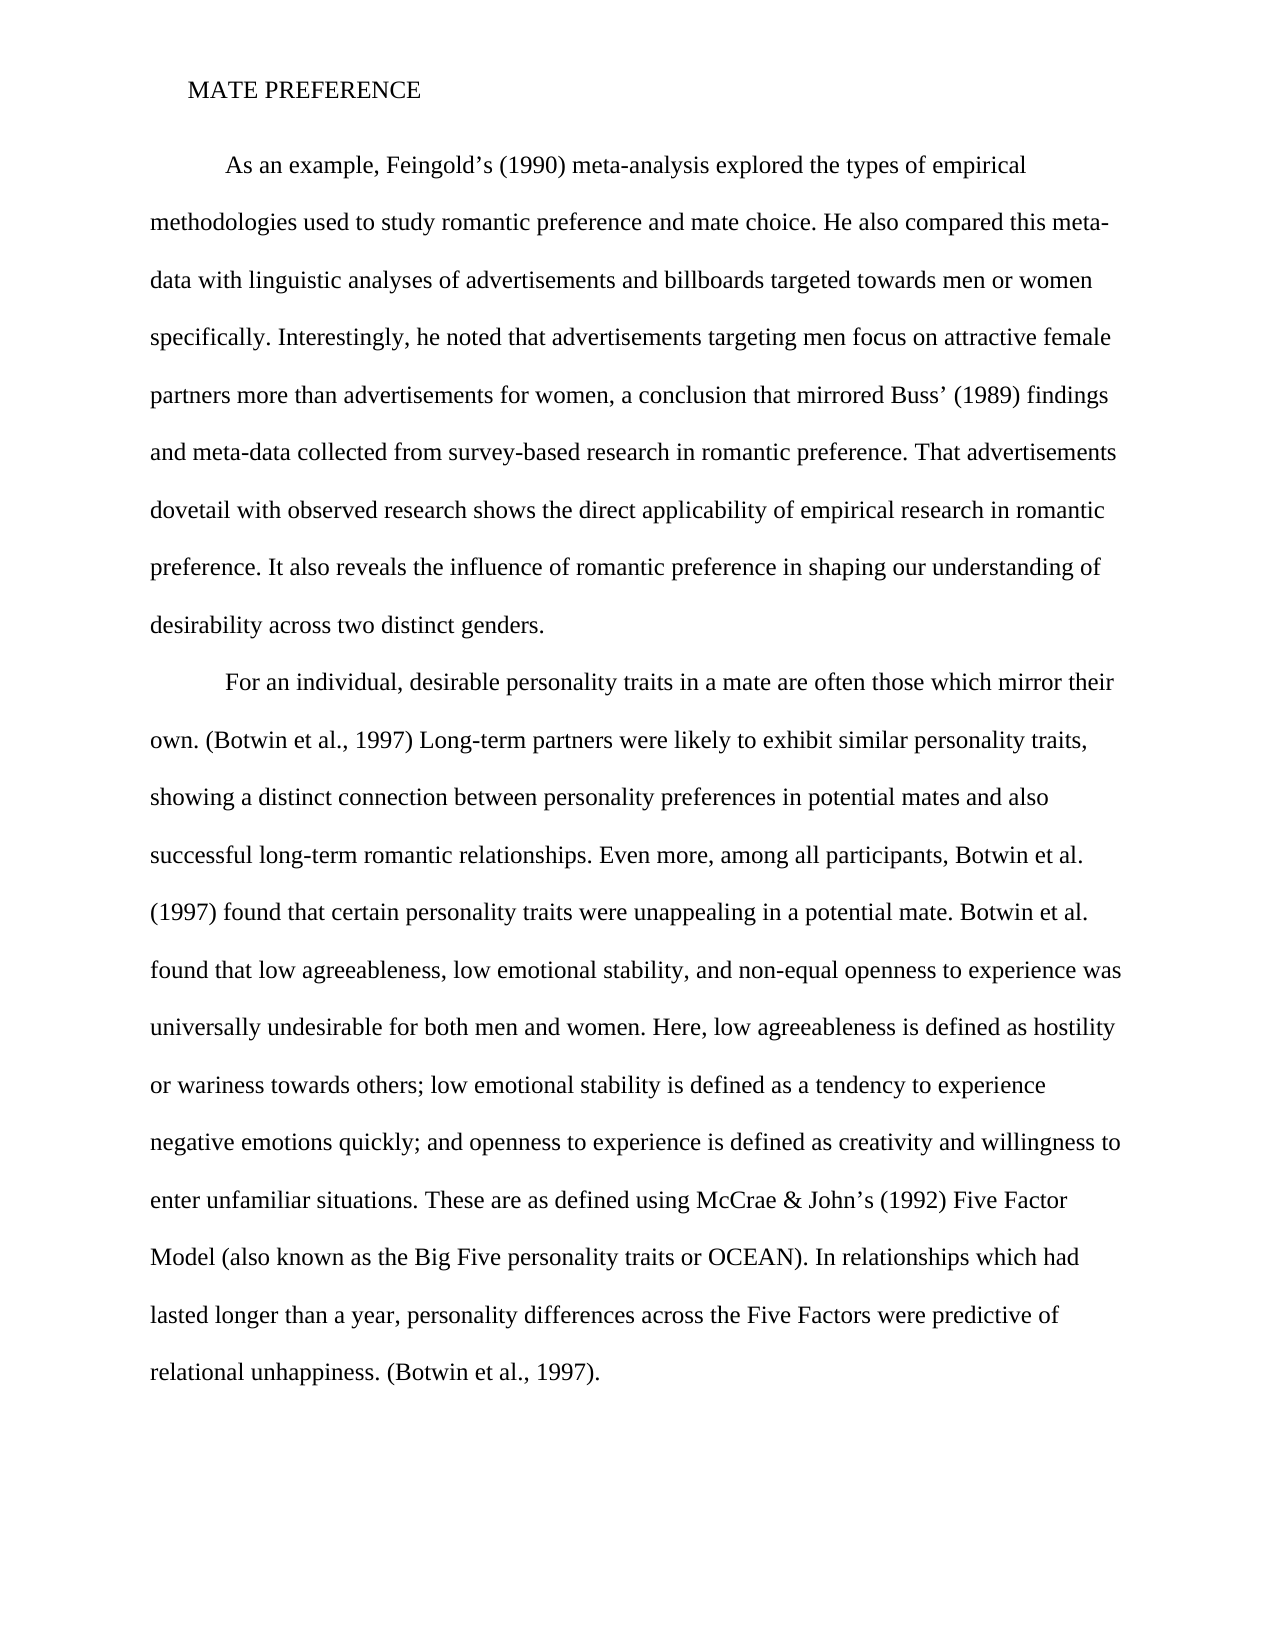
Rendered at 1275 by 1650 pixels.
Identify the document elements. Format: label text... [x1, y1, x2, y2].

text For an individual, desirable personality traits in a mate are often those which mirror their own. (Botwin et al., 1997) Long-term partners were likely to exhibit similar personality traits, showing a distinct connection between personality preferences in potential mates and also successful long-term romantic relationships. Even more, among all participants, Botwin et al. (1997) found that certain personality traits were unappealing in a potential mate. Botwin et al. found that low agreeableness, low emotional stability, and non-equal openness to experience was universally undesirable for both men and women. Here, low agreeableness is defined as hostility or wariness towards others; low emotional stability is defined as a tendency to experience negative emotions quickly; and openness to experience is defined as creativity and willingness to enter unfamiliar situations. These are as defined using McCrae & John’s (1992) Five Factor Model (also known as the Big Five personality traits or OCEAN). In relationships which had lasted longer than a year, personality differences across the Five Factors were predictive of relational unhappiness. (Botwin et al., 1997). [150, 667, 1125, 1386]
text As an example, Feingold’s (1990) meta-analysis explored the types of empirical methodologies used to study romantic preference and mate choice. He also compared this meta-data with linguistic analyses of advertisements and billboards targeted towards men or women specifically. Interestingly, he noted that advertisements targeting men focus on attractive female partners more than advertisements for women, a conclusion that mirrored Buss’ (1989) findings and meta-data collected from survey-based research in romantic preference. That advertisements dovetail with observed research shows the direct applicability of empirical research in romantic preference. It also reveals the influence of romantic preference in shaping our understanding of desirability across two distinct genders. [150, 150, 1125, 639]
